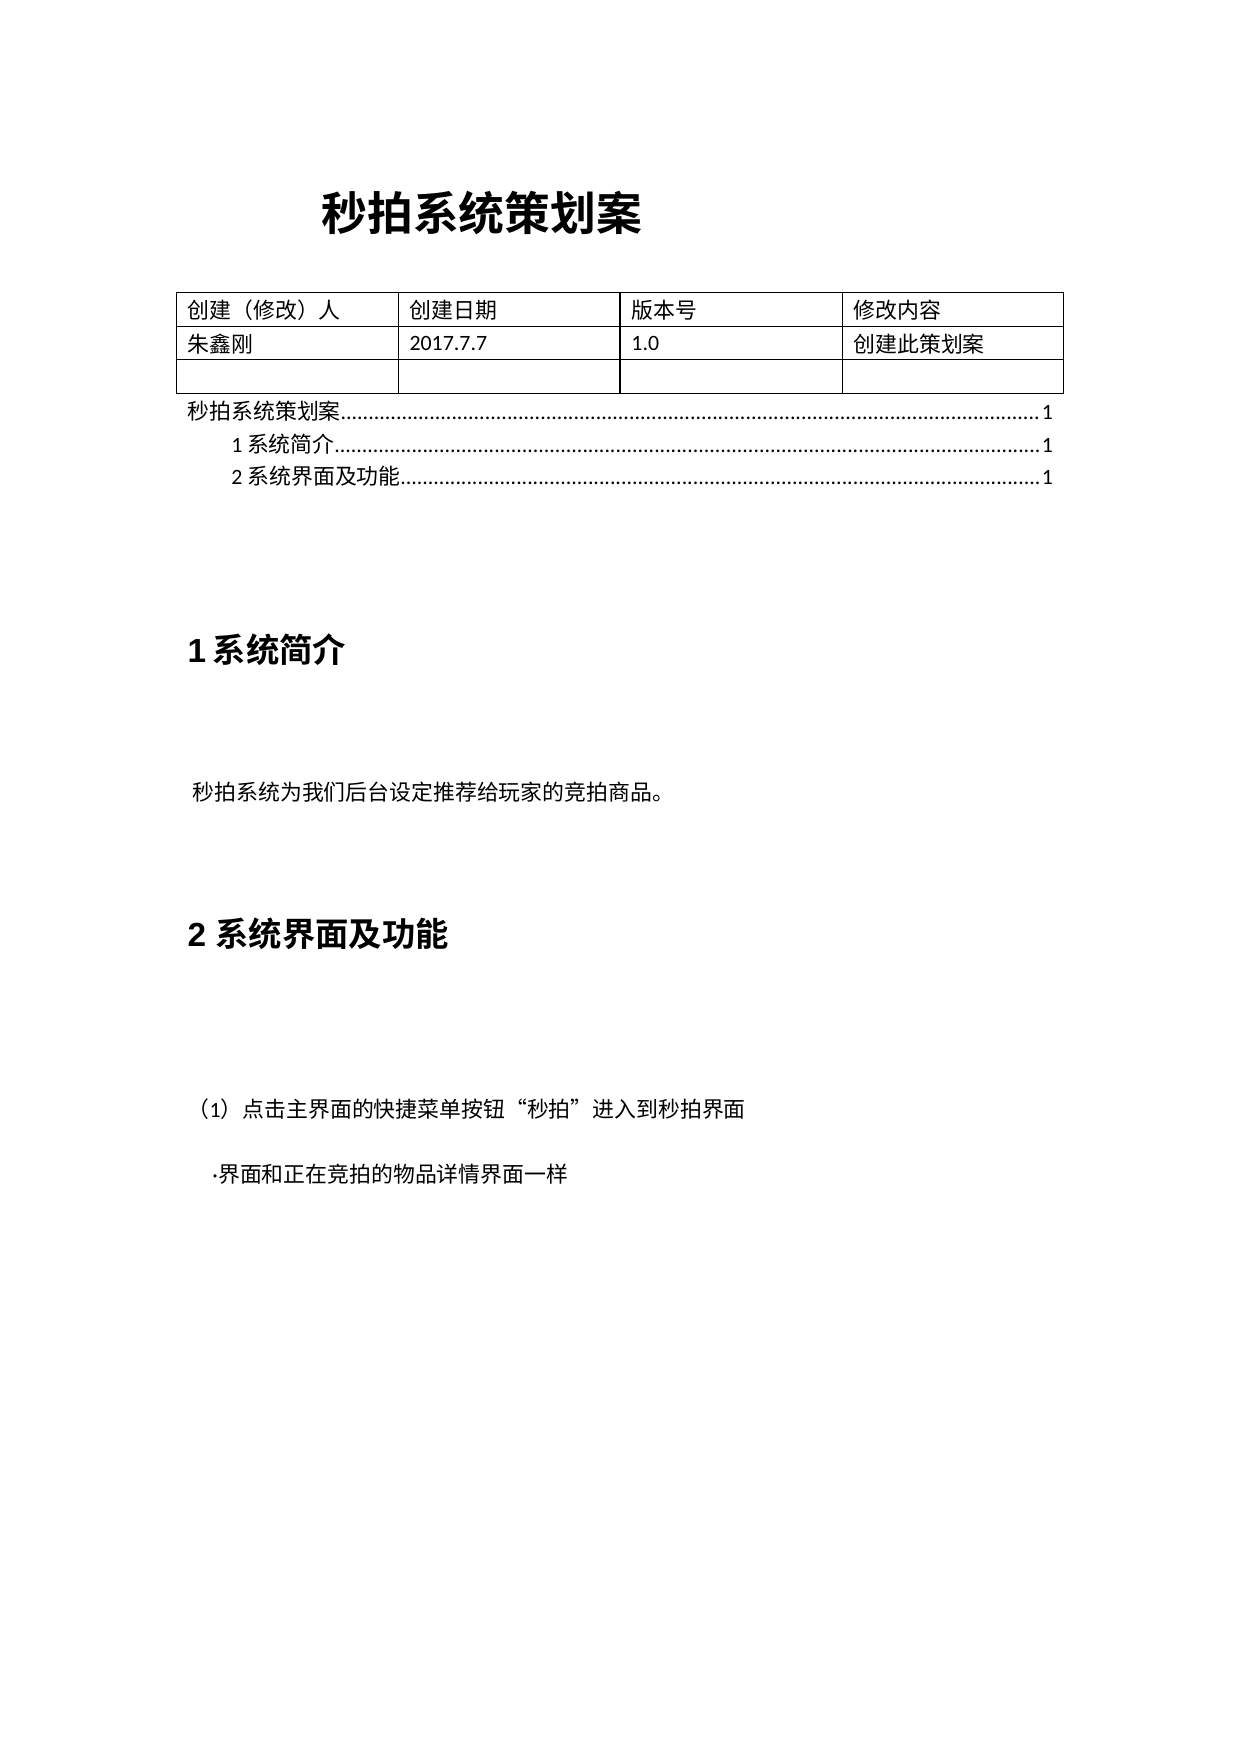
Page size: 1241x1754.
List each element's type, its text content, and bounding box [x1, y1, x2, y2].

table_cell 朱鑫刚 [177, 327, 398, 359]
table_cell [177, 360, 398, 393]
list 点击主界面的快捷菜单按钮“秒拍”进入到秒拍界面 [187, 1091, 1053, 1124]
text 1系统简介 1 [231, 426, 1053, 459]
table_cell 创建此策划案 [843, 327, 1063, 359]
text 秒拍系统为我们后台设定推荐给玩家的竞拍商品。 [187, 775, 1053, 807]
table_header 版本号 [621, 293, 842, 326]
subtitle 1系统简介 [187, 616, 1053, 681]
list ·界面和正在竞拍的物品详情界面一样 [187, 1156, 1053, 1189]
table_cell 1.0 [621, 327, 842, 359]
table_cell [399, 360, 619, 393]
text 秒拍系统策划案 1 [187, 394, 1053, 426]
table_header 创建日期 [399, 293, 619, 326]
text 秒拍系统策划案 [187, 162, 1053, 259]
table_cell 2017.7.7 [399, 327, 619, 359]
table_cell [843, 360, 1063, 393]
table_header 创建（修改）人 [177, 293, 398, 326]
table_cell [621, 360, 842, 393]
subtitle 2 系统界面及功能 [187, 899, 1053, 964]
text 2 系统界面及功能 1 [231, 459, 1053, 491]
table_header 修改内容 [843, 293, 1063, 326]
